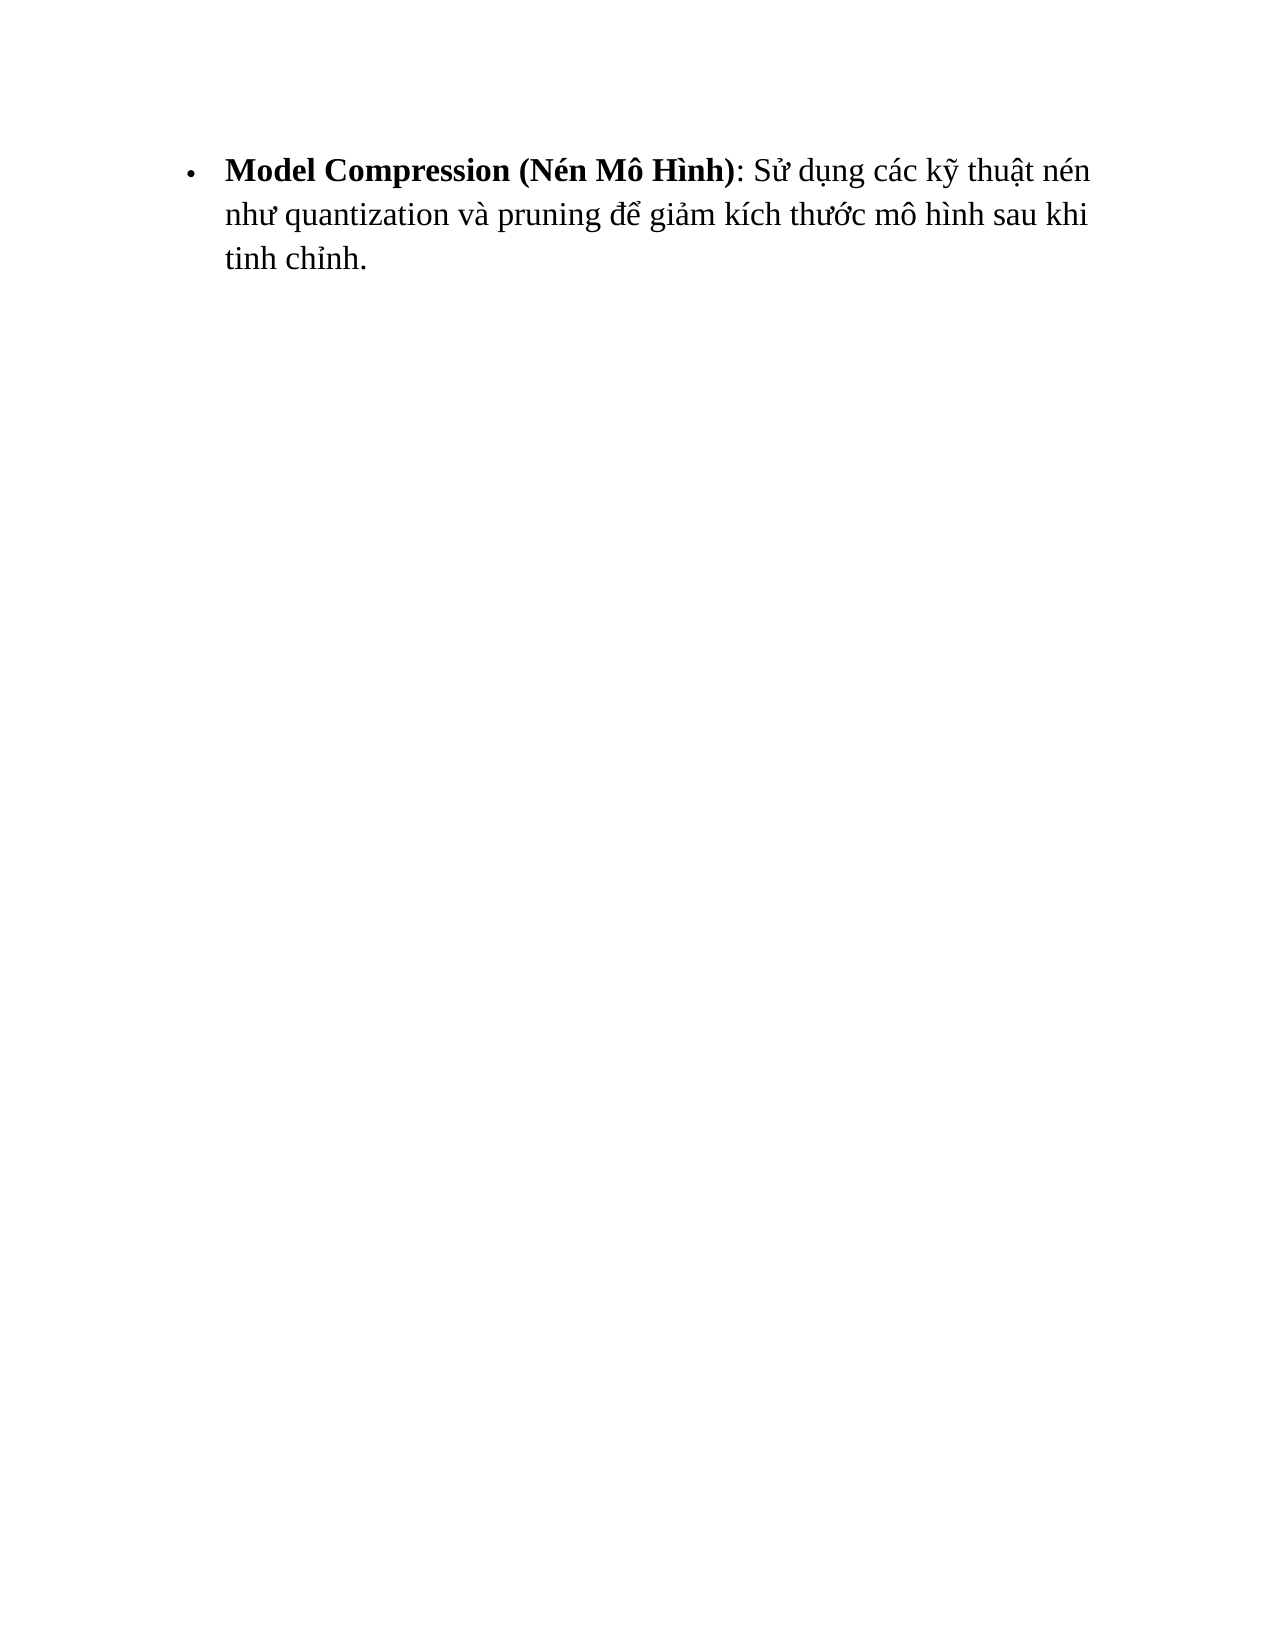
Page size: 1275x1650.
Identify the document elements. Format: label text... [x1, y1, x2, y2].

list Model Compression (Nén Mô Hình): Sử dụng các kỹ thuật nén như quantization và pruning để giảm kích thước mô hình sau khi tinh chỉnh. [187, 150, 1125, 276]
